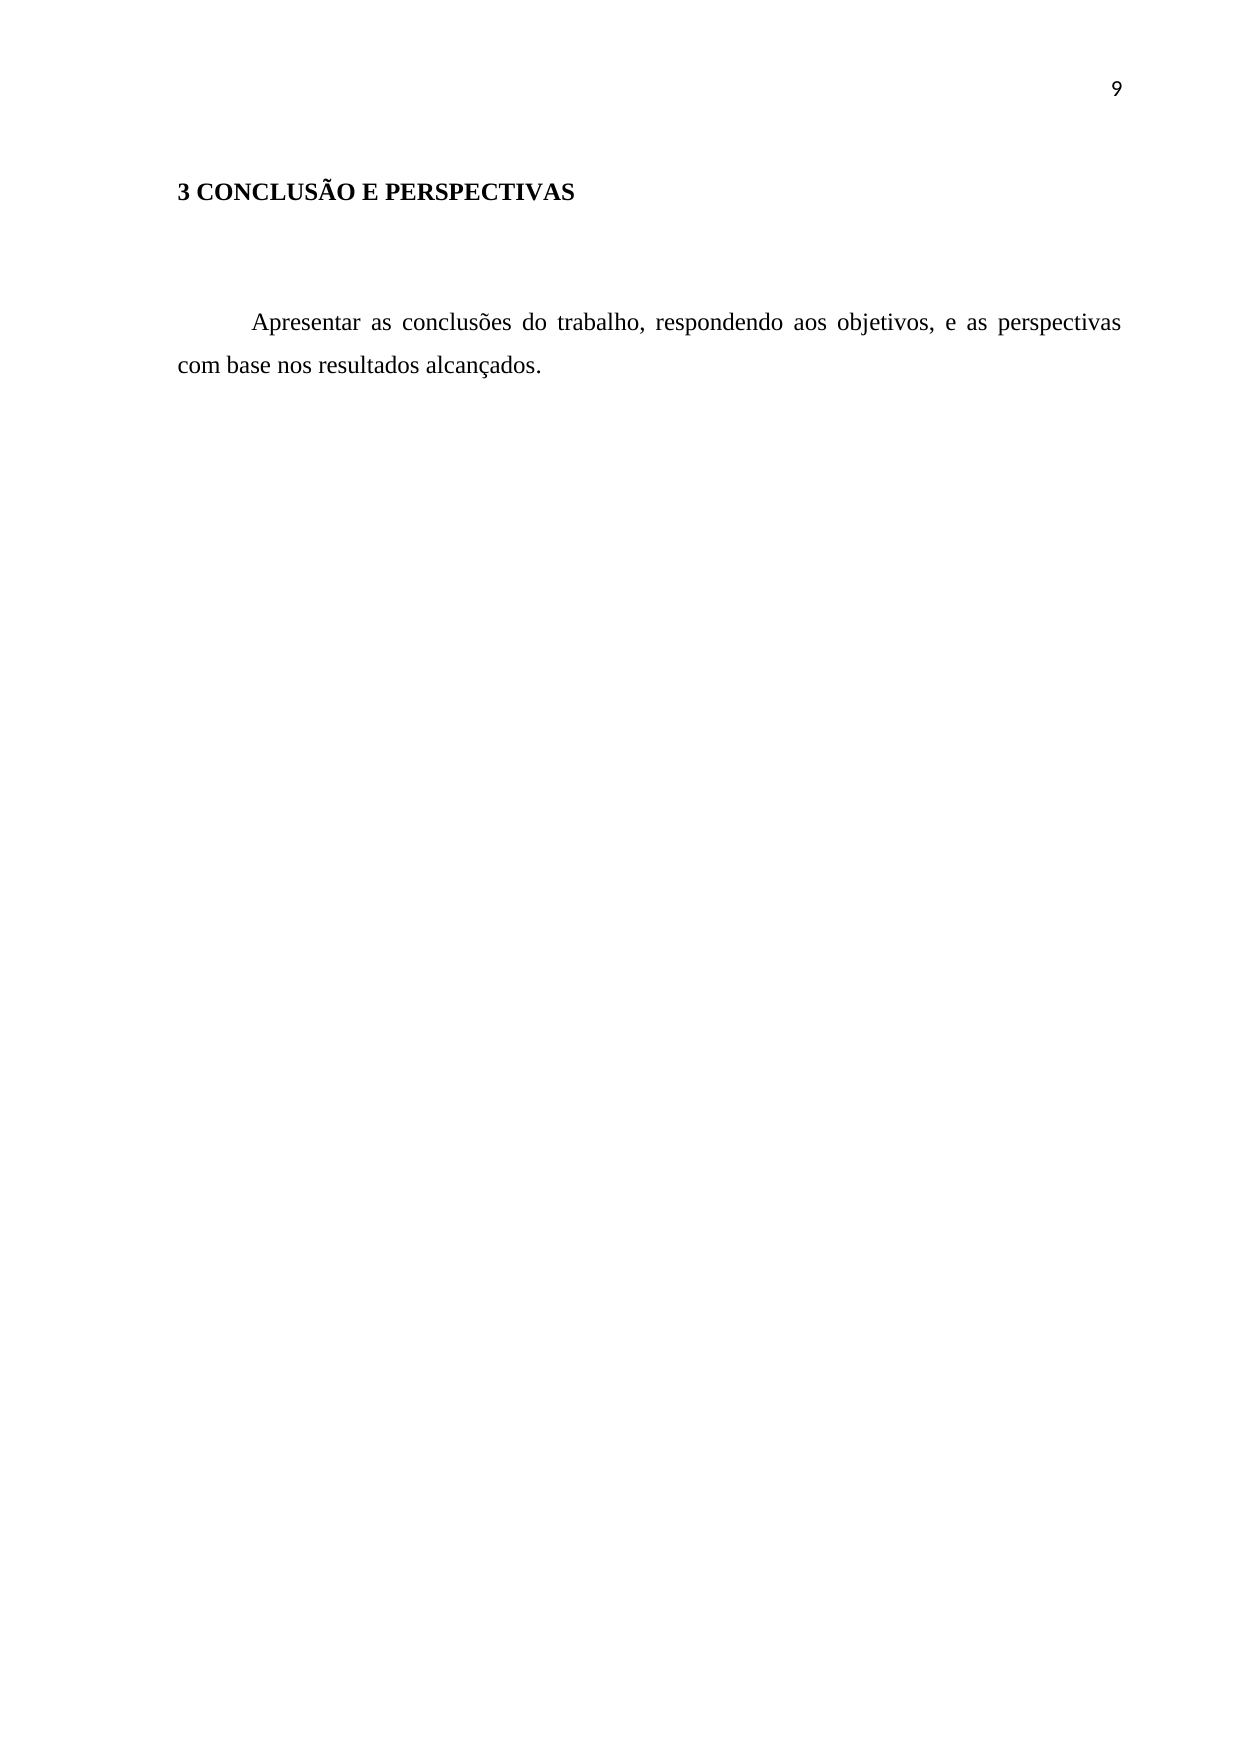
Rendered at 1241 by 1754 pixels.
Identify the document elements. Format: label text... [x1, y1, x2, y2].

text Apresentar as conclusões do trabalho, respondendo aos objetivos, e as perspectivas com base nos resultados alcançados. [177, 307, 1122, 378]
subtitle 3 CONCLUSÃO E PERSPECTIVAS [177, 177, 1122, 206]
